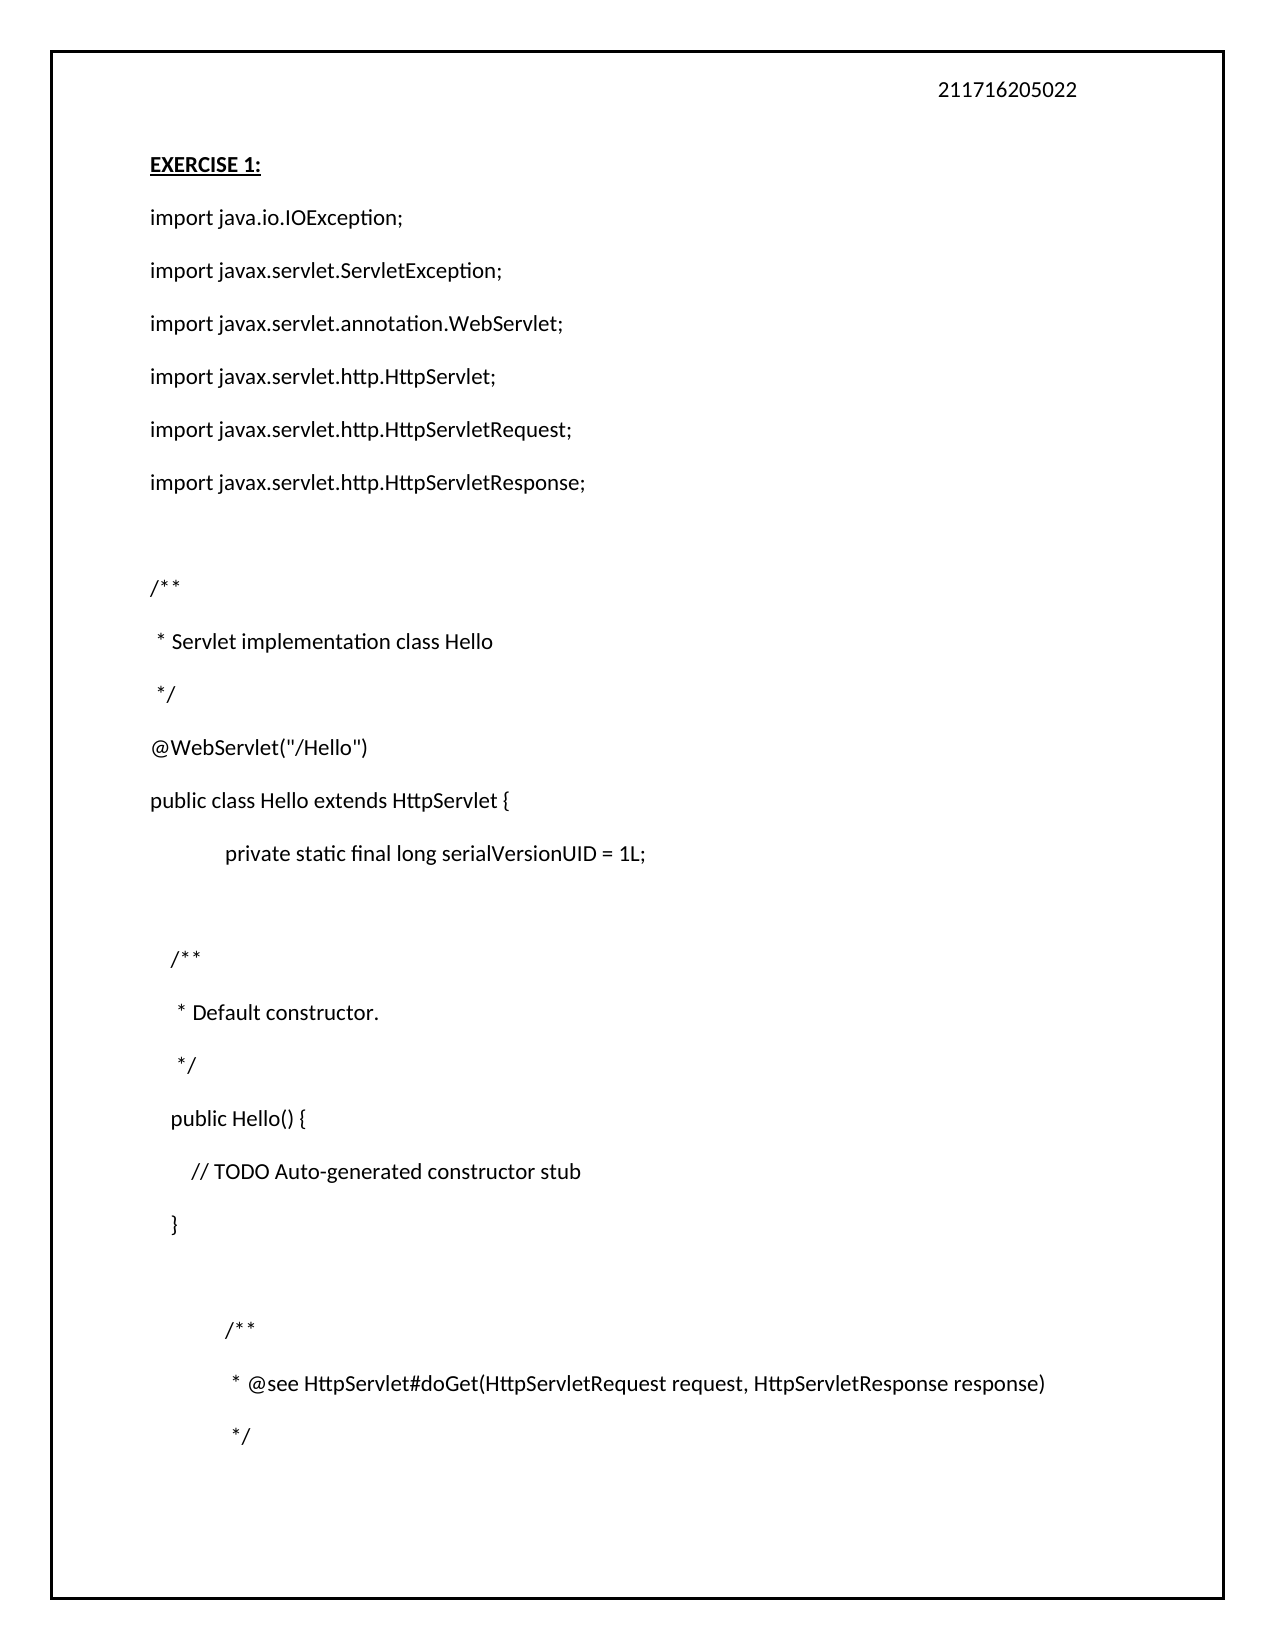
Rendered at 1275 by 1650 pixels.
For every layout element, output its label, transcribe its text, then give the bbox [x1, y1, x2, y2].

text import java.io.IOException; [150, 203, 1125, 231]
text public class Hello extends HttpServlet { [150, 786, 1125, 814]
text */ [150, 1051, 1125, 1079]
text /** [150, 945, 1125, 973]
text @WebServlet("/Hello") [150, 733, 1125, 761]
text import javax.servlet.http.HttpServlet; [150, 362, 1125, 390]
text * @see HttpServlet#doGet(HttpServletRequest request, HttpServletResponse response) [150, 1369, 1125, 1397]
text import javax.servlet.http.HttpServletRequest; [150, 415, 1125, 443]
text /** [150, 1316, 1125, 1344]
text */ [150, 1422, 1125, 1451]
text } [150, 1210, 1125, 1238]
text // TODO Auto-generated constructor stub [150, 1157, 1125, 1185]
text public Hello() { [150, 1104, 1125, 1132]
text * Default constructor. [150, 998, 1125, 1026]
text import javax.servlet.ServletException; [150, 256, 1125, 284]
text private static final long serialVersionUID = 1L; [150, 839, 1125, 867]
text import javax.servlet.annotation.WebServlet; [150, 309, 1125, 337]
text /** [150, 574, 1125, 602]
text import javax.servlet.http.HttpServletResponse; [150, 468, 1125, 496]
text EXERCISE 1: [150, 150, 1125, 178]
text */ [150, 680, 1125, 708]
text * Servlet implementation class Hello [150, 627, 1125, 655]
